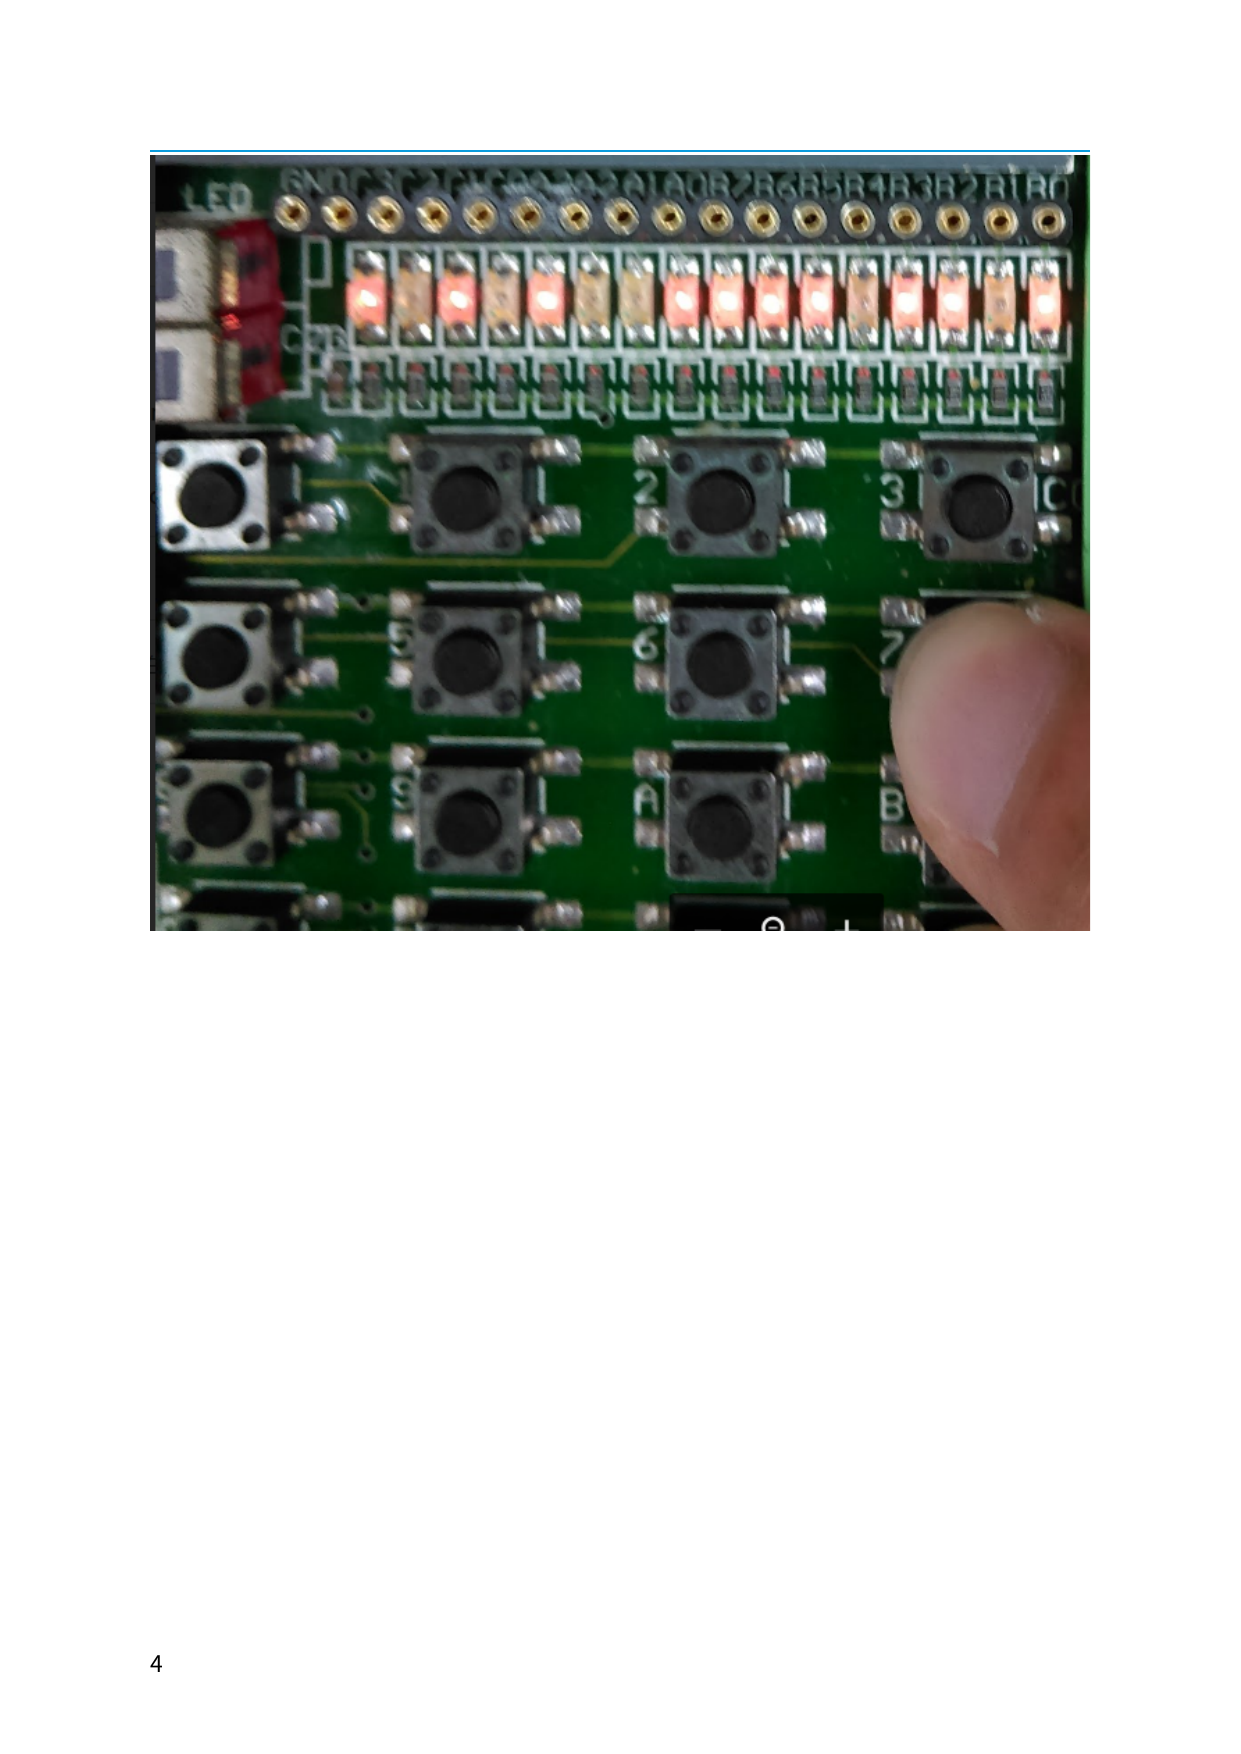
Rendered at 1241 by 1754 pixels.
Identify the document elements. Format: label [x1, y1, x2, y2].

picture [150, 155, 1091, 931]
